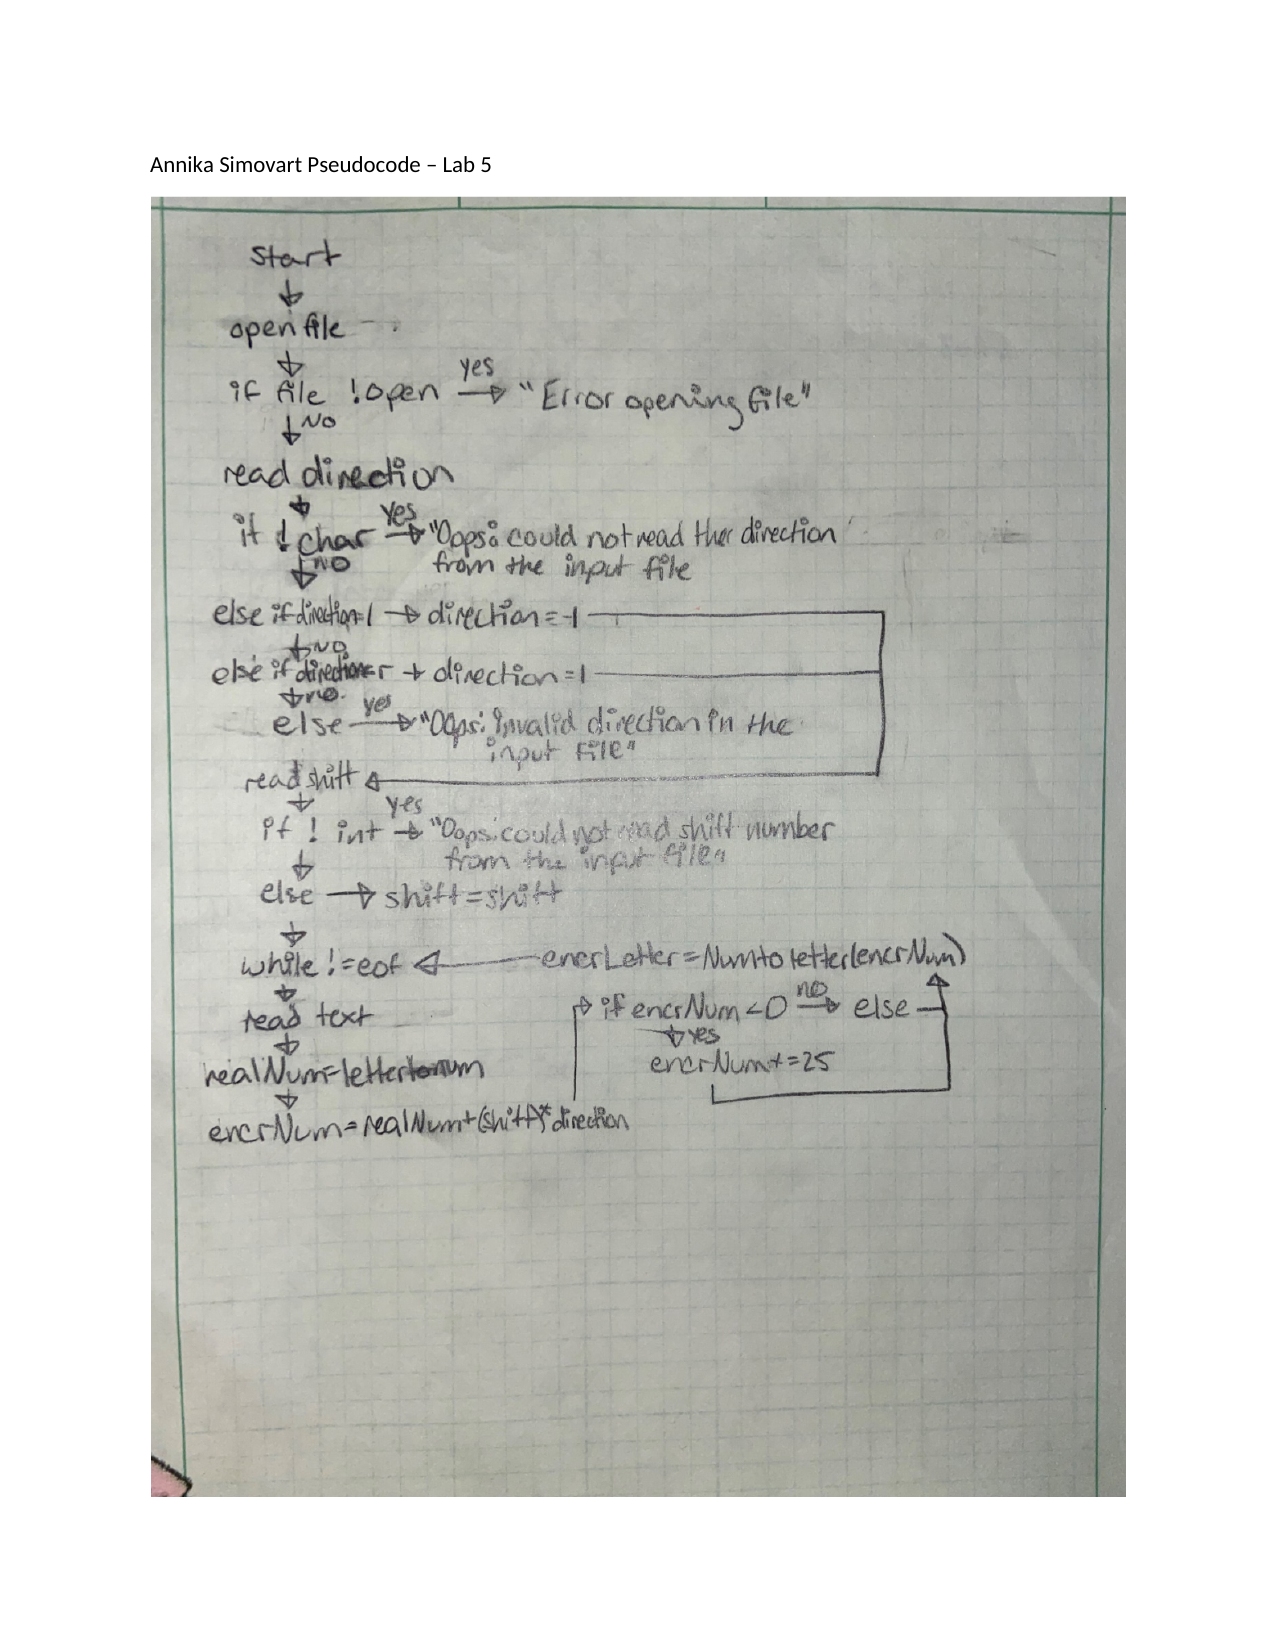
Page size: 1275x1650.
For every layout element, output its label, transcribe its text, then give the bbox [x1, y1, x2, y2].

picture [152, 198, 1126, 1495]
text Annika Simovart Pseudocode – Lab 5 [150, 150, 1125, 178]
